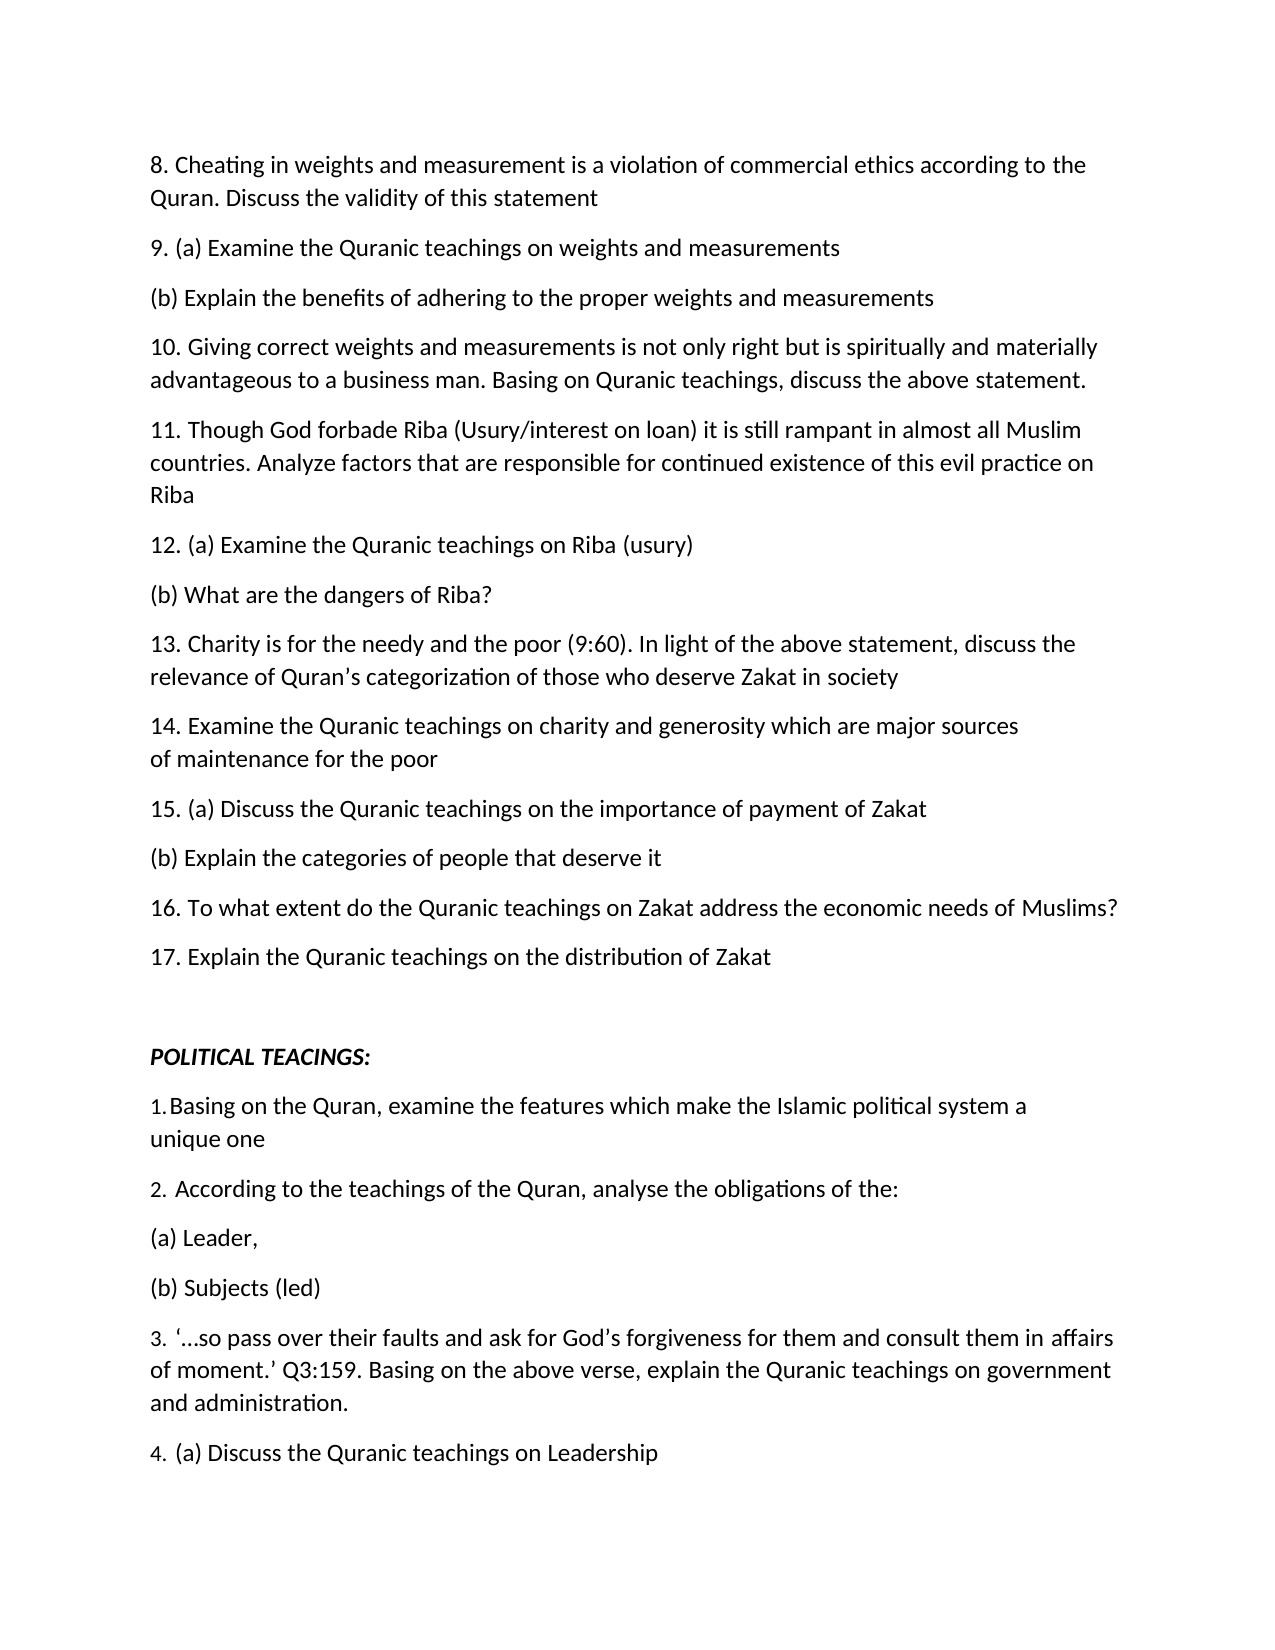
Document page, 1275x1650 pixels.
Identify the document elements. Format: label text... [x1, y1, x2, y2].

list According to the teachings of the Quran, analyse the obligations of the: [150, 1173, 1133, 1203]
list Leader, [150, 1222, 1133, 1253]
list (a) Examine the Quranic teachings on Riba (usury) [150, 529, 1133, 560]
list (a) Discuss the Quranic teachings on Leadership [150, 1437, 1133, 1468]
subtitle POLITICAL TEACINGS: [150, 1041, 1133, 1071]
list Basing on the Quran, examine the features which make the Islamic political system a unique one [150, 1090, 1104, 1154]
list (a) Discuss the Quranic teachings on the importance of payment of Zakat [150, 793, 1133, 823]
text (b) Explain the categories of people that deserve it [150, 842, 1133, 873]
list Examine the Quranic teachings on charity and generosity which are major sources of maintenance for the poor [150, 710, 1045, 774]
list Giving correct weights and measurements is not only right but is spiritually and materially advantageous to a business man. Basing on Quranic teachings, discuss the above statement. [150, 331, 1098, 395]
list Though God forbade Riba (Usury/interest on loan) it is still rampant in almost all Muslim countries. Analyze factors that are responsible for continued existence of this evil practice on Riba [150, 414, 1096, 510]
list Subjects (led) [150, 1272, 1133, 1302]
list (a) Examine the Quranic teachings on weights and measurements [150, 232, 1133, 263]
list To what extent do the Quranic teachings on Zakat address the economic needs of Muslims? [150, 892, 1133, 922]
list Cheating in weights and measurement is a violation of commercial ethics according to the Quran. Discuss the validity of this statement [150, 150, 1087, 213]
list Charity is for the needy and the poor (9:60). In light of the above statement, discuss the relevance of Quran’s categorization of those who deserve Zakat in society [150, 628, 1077, 691]
text (b) What are the dangers of Riba? [150, 579, 1133, 609]
list Explain the Quranic teachings on the distribution of Zakat [150, 941, 1133, 972]
text (b) Explain the benefits of adhering to the proper weights and measurements [150, 282, 1133, 312]
list ‘…so pass over their faults and ask for God’s forgiveness for them and consult them in affairs of moment.’ Q3:159. Basing on the above verse, explain the Quranic teachings on government and administration. [150, 1322, 1113, 1418]
